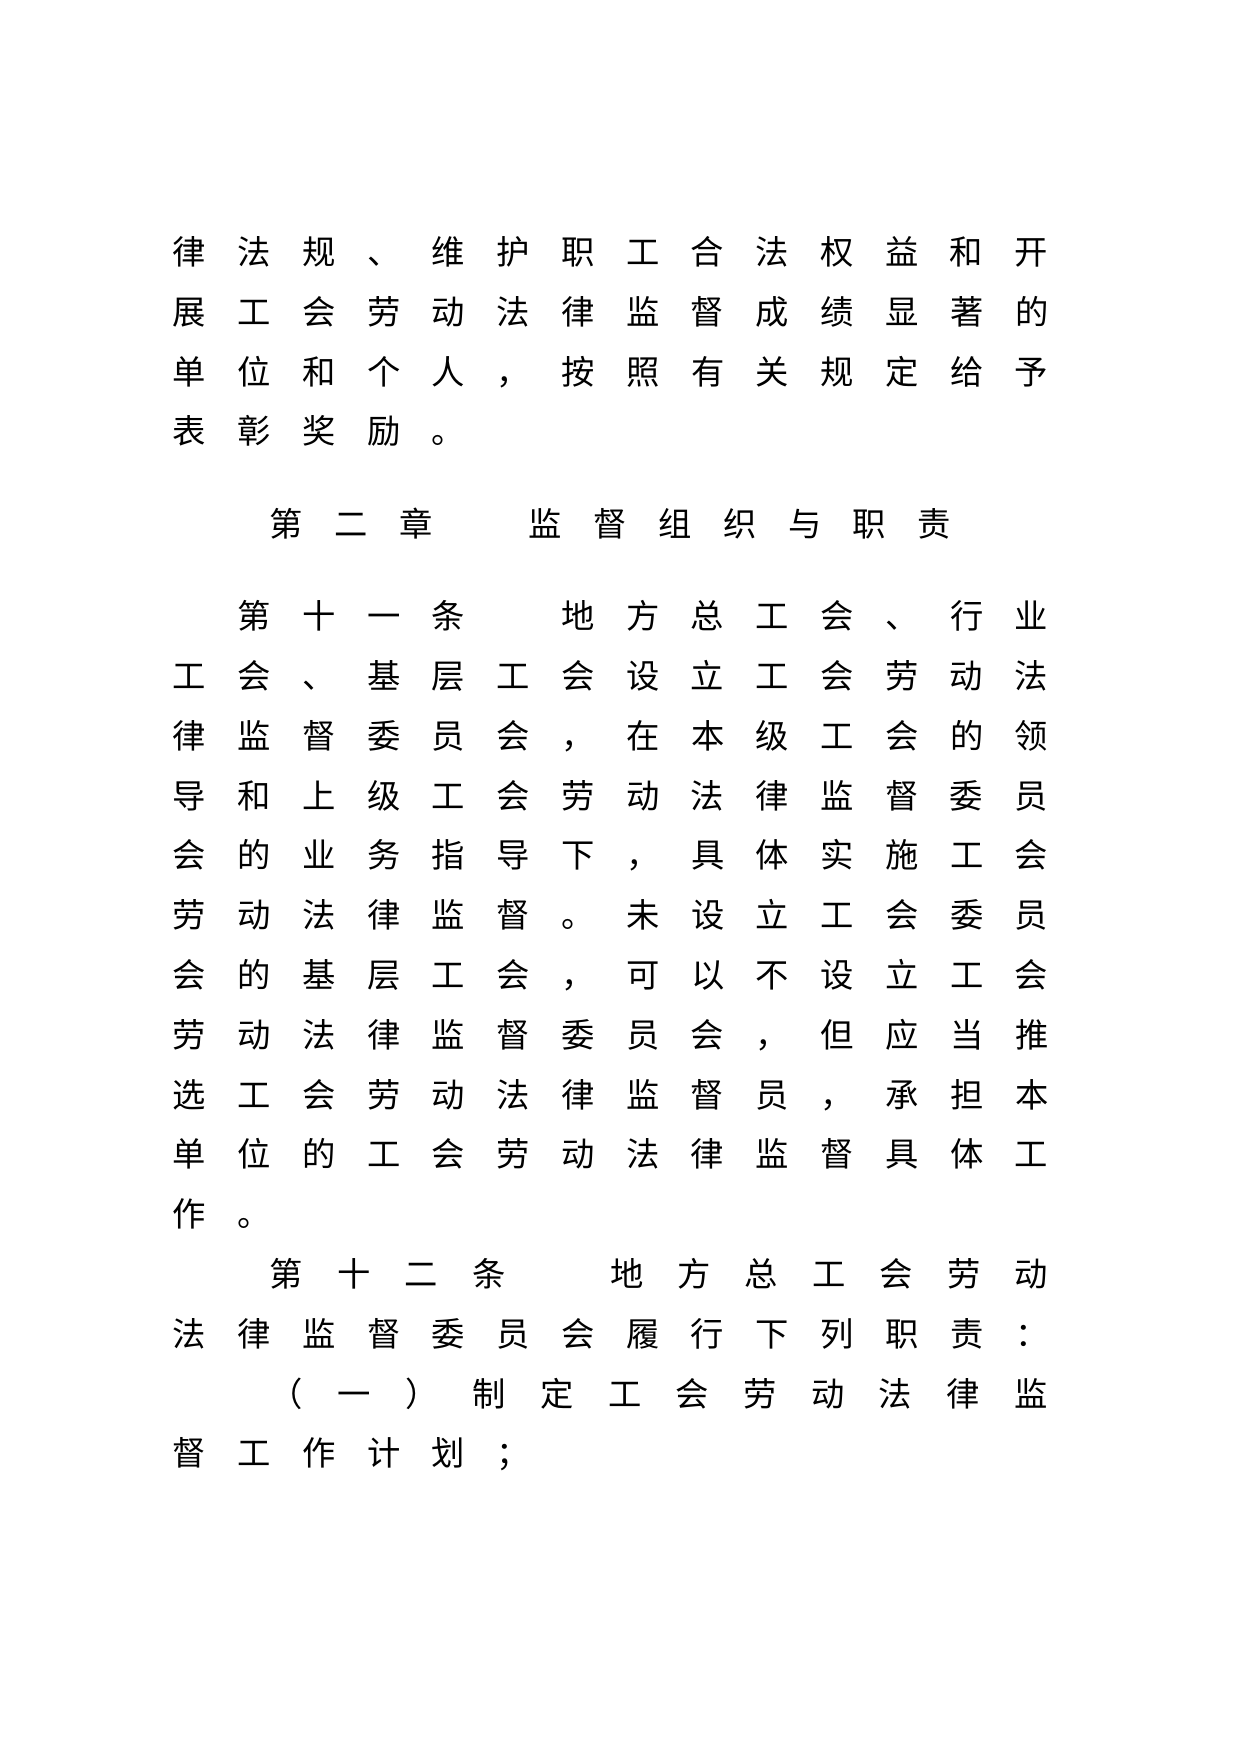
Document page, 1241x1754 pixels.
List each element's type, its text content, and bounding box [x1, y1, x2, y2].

text 第十一条 地方总工会、行业工会、基层工会设立工会劳动法律监督委员会，在本级工会的领导和上级工会劳动法律监督委员会的业务指导下，具体实施工会劳动法律监督。未设立工会委员会的基层工会，可以不设立工会劳动法律监督委员会，但应当推选工会劳动法律监督员，承担本单位的工会劳动法律监督具体工作。 [172, 584, 1079, 1242]
text （一）制定工会劳动法律监督工作计划； [172, 1362, 1079, 1481]
list 监督组织与职责 [172, 492, 1079, 552]
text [172, 220, 1079, 459]
text 第十二条 地方总工会劳动法律监督委员会履行下列职责： [172, 1242, 1079, 1362]
